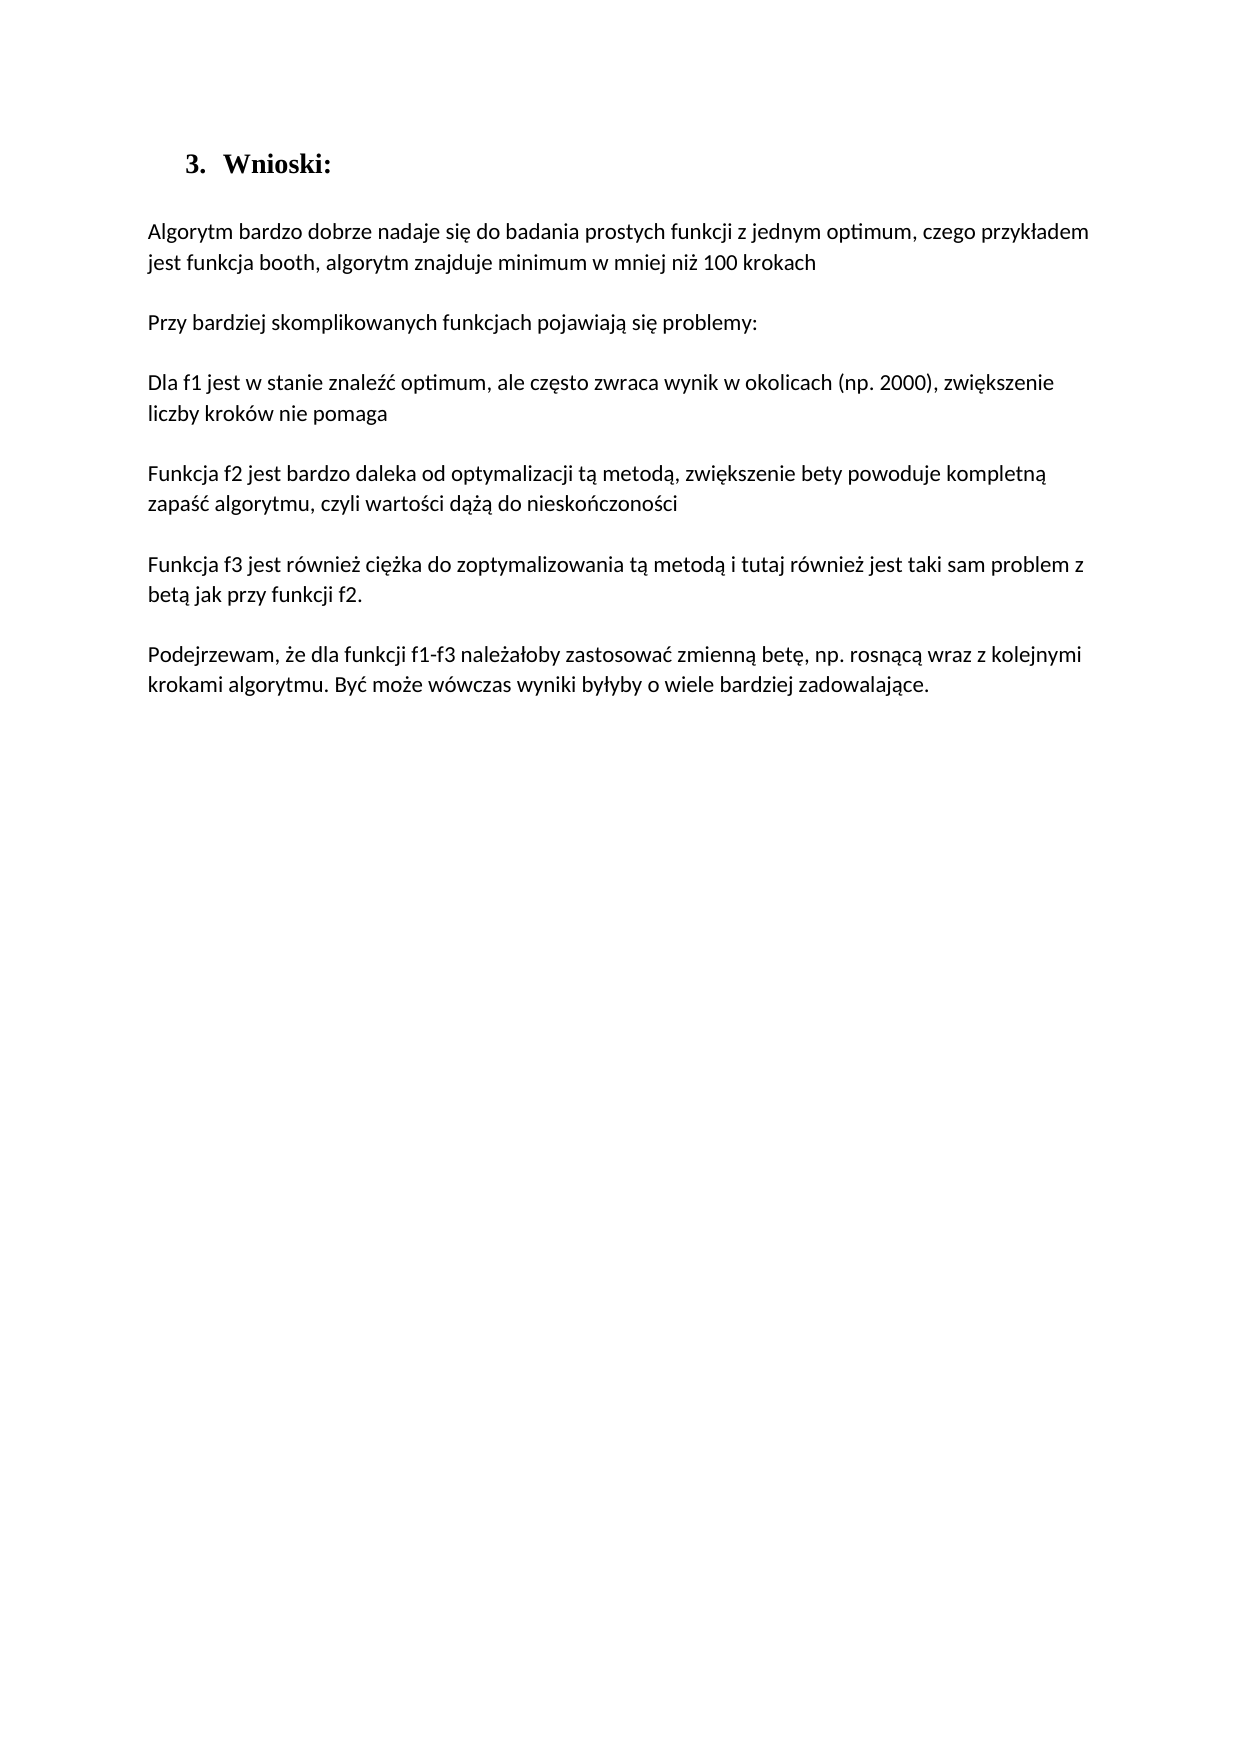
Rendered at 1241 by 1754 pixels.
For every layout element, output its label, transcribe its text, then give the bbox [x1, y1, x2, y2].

list Podejrzewam, że dla funkcji f1-f3 należałoby zastosować zmienną betę, np. rosnącą wraz z kolejnymi krokami algorytmu. Być może wówczas wyniki byłyby o wiele bardziej zadowalające. [148, 640, 1093, 698]
list Funkcja f2 jest bardzo daleka od optymalizacji tą metodą, zwiększenie bety powoduje kompletną zapaść algorytmu, czyli wartości dążą do nieskończoności [148, 459, 1093, 517]
list Dla f1 jest w stanie znaleźć optimum, ale często zwraca wynik w okolicach (np. 2000), zwiększenie liczby kroków nie pomaga [148, 368, 1093, 427]
list Algorytm bardzo dobrze nadaje się do badania prostych funkcji z jednym optimum, czego przykładem jest funkcja booth, algorytm znajduje minimum w mniej niż 100 krokach [148, 217, 1093, 276]
list Przy bardziej skomplikowanych funkcjach pojawiają się problemy: [148, 308, 1093, 336]
list Funkcja f3 jest również ciężka do zoptymalizowania tą metodą i tutaj również jest taki sam problem z betą jak przy funkcji f2. [148, 550, 1093, 608]
list Wnioski: [185, 148, 1093, 180]
